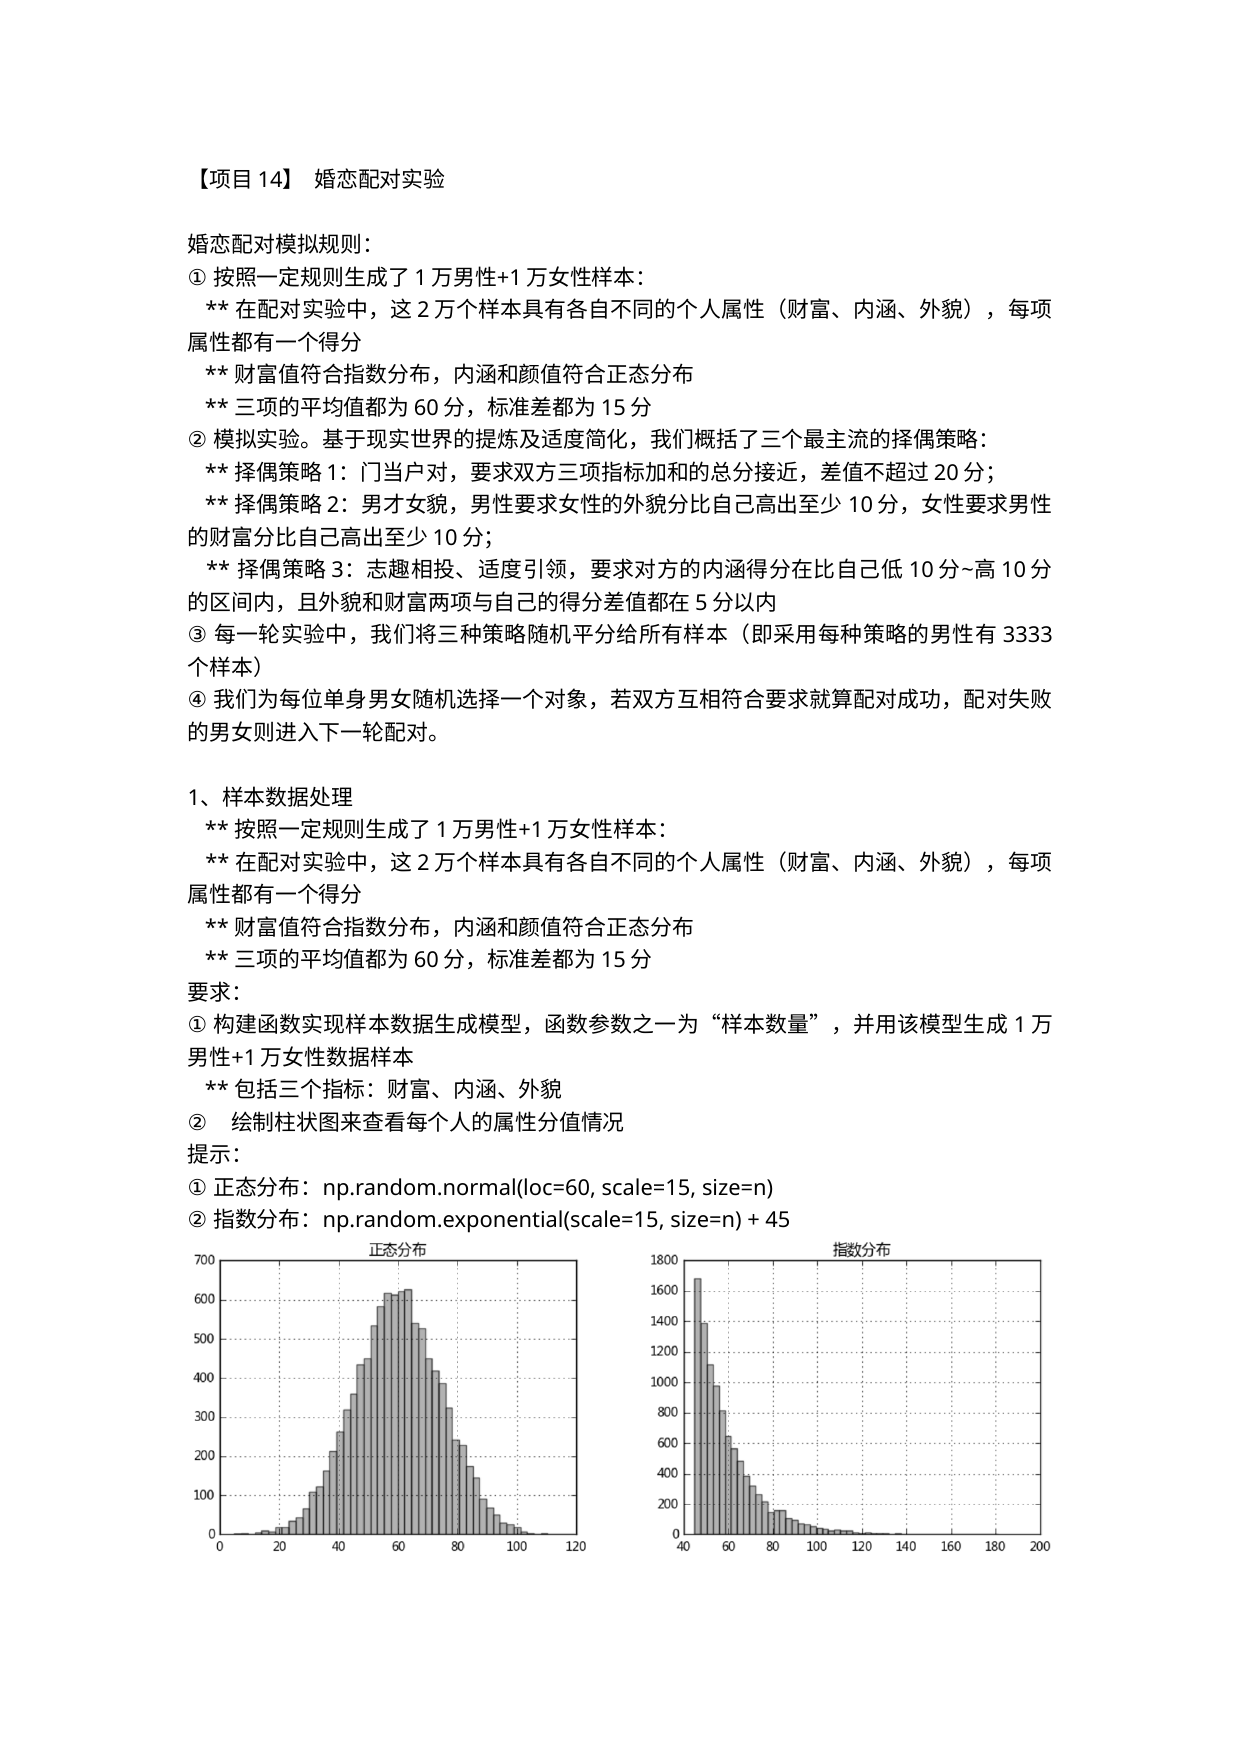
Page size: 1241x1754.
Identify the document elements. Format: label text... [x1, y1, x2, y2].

text 要求： [187, 974, 1053, 1007]
text ** 在配对实验中，这2万个样本具有各自不同的个人属性（财富、内涵、外貌），每项属性都有一个得分 [187, 292, 1053, 357]
text 【项目14】 婚恋配对实验 [187, 162, 1053, 194]
text ** 择偶策略1：门当户对，要求双方三项指标加和的总分接近，差值不超过20分； [187, 454, 1053, 487]
text ** 财富值符合指数分布，内涵和颜值符合正态分布 [187, 357, 1053, 389]
text ③ 每一轮实验中，我们将三种策略随机平分给所有样本（即采用每种策略的男性有3333个样本） [187, 617, 1053, 682]
picture [187, 1234, 1053, 1572]
text ** 按照一定规则生成了1万男性+1万女性样本： [187, 812, 1053, 844]
text ** 择偶策略3：志趣相投、适度引领，要求对方的内涵得分在比自己低10分~高10分的区间内，且外貌和财富两项与自己的得分差值都在5分以内 [187, 552, 1053, 617]
text 婚恋配对模拟规则： [187, 227, 1053, 259]
text ** 财富值符合指数分布，内涵和颜值符合正态分布 [187, 909, 1053, 942]
text ** 三项的平均值都为60分，标准差都为15分 [187, 942, 1053, 974]
text ① 正态分布：np.random.normal(loc=60, scale=15, size=n) [187, 1169, 1053, 1202]
text ** 择偶策略2：男才女貌，男性要求女性的外貌分比自己高出至少10分，女性要求男性的财富分比自己高出至少10分； [187, 487, 1053, 552]
text ④ 我们为每位单身男女随机选择一个对象，若双方互相符合要求就算配对成功，配对失败的男女则进入下一轮配对。 [187, 682, 1053, 747]
text 提示： [187, 1137, 1053, 1169]
text ② 指数分布：np.random.exponential(scale=15, size=n) + 45 [187, 1202, 1053, 1234]
text ① 构建函数实现样本数据生成模型，函数参数之一为“样本数量”，并用该模型生成1万男性+1万女性数据样本 [187, 1007, 1053, 1072]
text ② 模拟实验。基于现实世界的提炼及适度简化，我们概括了三个最主流的择偶策略： [187, 422, 1053, 454]
text 1、样本数据处理 [187, 779, 1053, 812]
list 绘制柱状图来查看每个人的属性分值情况 [187, 1104, 1053, 1137]
text ① 按照一定规则生成了1万男性+1万女性样本： [187, 259, 1053, 292]
text ** 三项的平均值都为60分，标准差都为15分 [187, 389, 1053, 422]
text ** 包括三个指标：财富、内涵、外貌 [187, 1072, 1053, 1104]
text ** 在配对实验中，这2万个样本具有各自不同的个人属性（财富、内涵、外貌），每项属性都有一个得分 [187, 844, 1053, 909]
